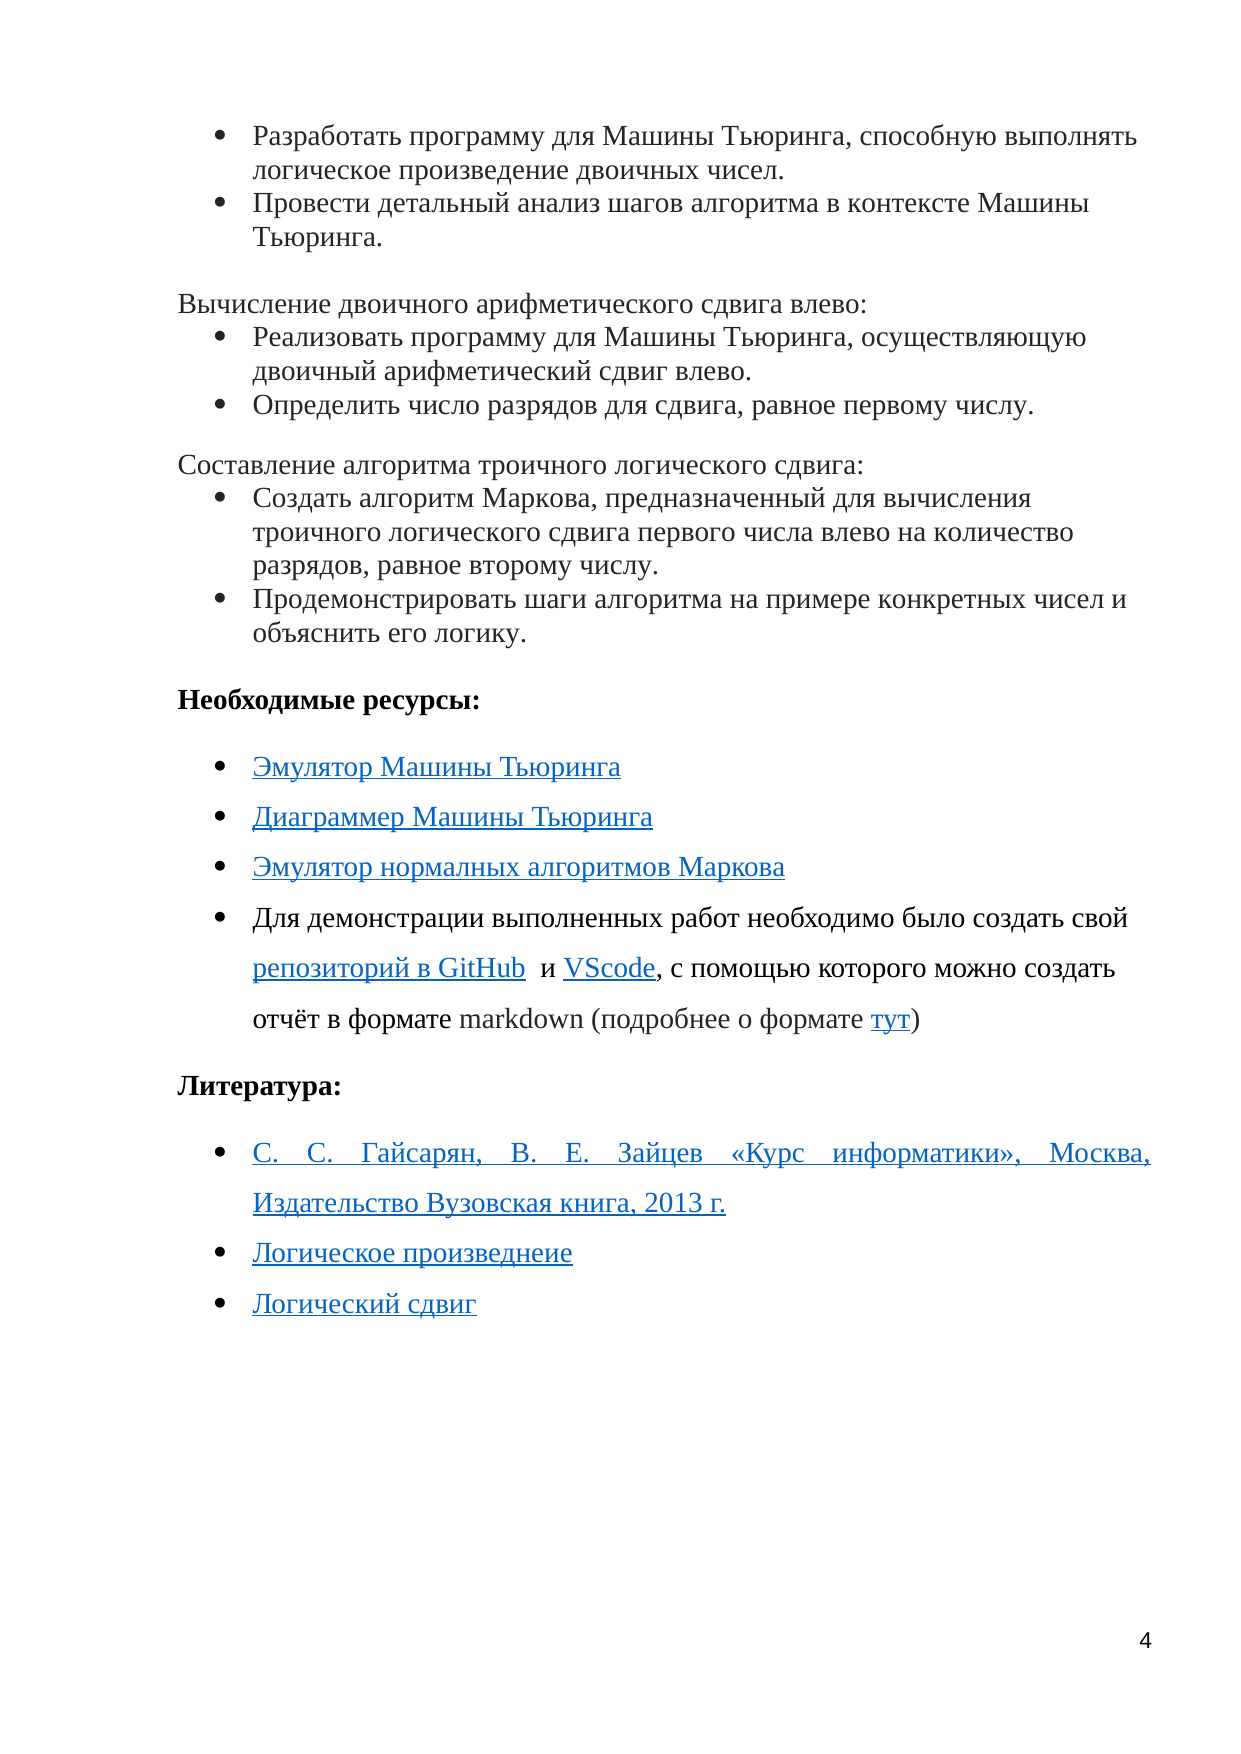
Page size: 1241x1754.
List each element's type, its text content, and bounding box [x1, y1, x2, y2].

list Логический сдвиг [215, 1286, 1152, 1319]
list Провести детальный анализ шагов алгоритма в контексте Машины Тьюринга. [215, 185, 1152, 252]
list Реализовать программу для Машины Тьюринга, осуществляющую двоичный арифметический сдвиг влево. [215, 319, 1152, 387]
list Эмулятор Машины Тьюринга [215, 749, 1152, 782]
text Вычисление двоичного арифметического сдвига влево: [177, 252, 1152, 319]
text Составление алгоритма троичного логического сдвига: [177, 447, 1152, 480]
list Определить число разрядов для сдвига, равное первому числу. [215, 387, 1152, 447]
list Эмулятор нормалных алгоритмов Маркова [215, 849, 1152, 883]
list Логическое произведнеие [215, 1235, 1152, 1269]
list Разработать программу для Машины Тьюринга, способную выполнять логическое произведение двоичных чисел. [215, 118, 1152, 185]
text Литература: [177, 1068, 1152, 1101]
list Создать алгоритм Маркова, предназначенный для вычисления троичного логического сдвига первого числа влево на количество разрядов, равное второму числу. [215, 480, 1152, 581]
list Продемонстрировать шаги алгоритма на примере конкретных чисел и объяснить его логику. [215, 581, 1152, 648]
list Диаграммер Машины Тьюринга [215, 799, 1152, 833]
text Необходимые ресурсы: [177, 682, 1152, 715]
list С. С. Гайсаpян, В. Е. Зайцев «Курс информатики», Москва, Издательство Вузовская книга, 2013 г. [215, 1135, 1152, 1219]
list Для демонстрации выполненных работ необходимо было создать свой репозиторий в GitHub и VScode, с помощью которого можно создать отчёт в формате markdown (подробнее о формате тут) [215, 900, 1152, 1034]
